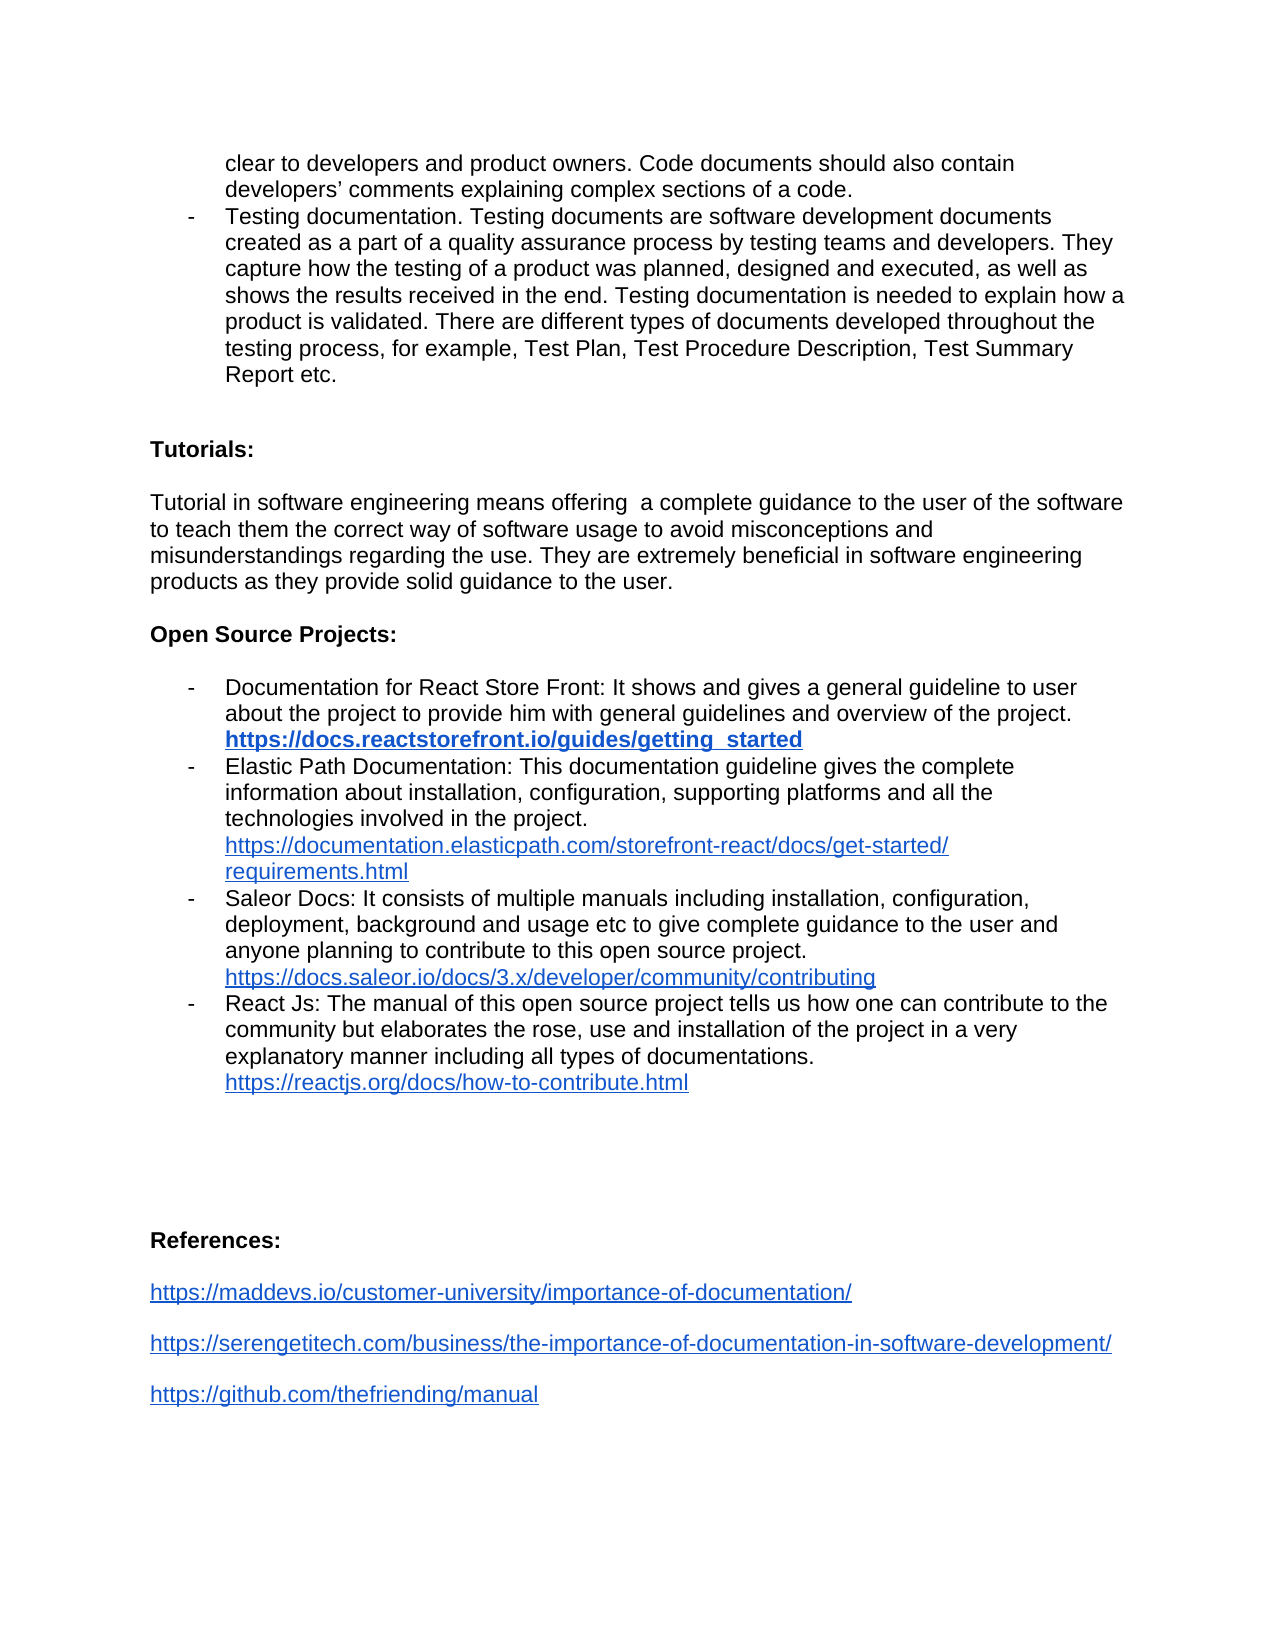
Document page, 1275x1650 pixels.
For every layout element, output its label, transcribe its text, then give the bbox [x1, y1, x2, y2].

text Tutorial in software engineering means offering a complete guidance to the user of the software to teach them the correct way of software usage to avoid misconceptions and misunderstandings regarding the use. They are extremely beneficial in software engineering products as they provide solid guidance to the user. [150, 489, 1125, 594]
text https://documentation.elasticpath.com/storefront-react/docs/get-started/requirements.html [225, 832, 1125, 884]
list Testing documentation. Testing documents are software development documents created as a part of a quality assurance process by testing teams and developers. They capture how the testing of a product was planned, designed and executed, as well as shows the results received in the end. Testing documentation is needed to explain how a product is validated. There are different types of documents developed throughout the testing process, for example, Test Plan, Test Procedure Description, Test Summary Report etc. [187, 203, 1125, 387]
list Elastic Path Documentation: This documentation guideline gives the complete information about installation, configuration, supporting platforms and all the technologies involved in the project. [187, 753, 1125, 832]
text https://docs.reactstorefront.io/guides/getting_started [150, 726, 1125, 753]
list Saleor Docs: It consists of multiple manuals including installation, configuration, deployment, background and usage etc to give complete guidance to the user and anyone planning to contribute to this open source project. [187, 884, 1125, 963]
list Documentation for React Store Front: It shows and gives a general guideline to user about the project to provide him with general guidelines and overview of the project. [187, 674, 1125, 726]
text https://serengetitech.com/business/the-importance-of-documentation-in-software-development/ [150, 1330, 1125, 1356]
text https://reactjs.org/docs/how-to-contribute.html [225, 1069, 1125, 1095]
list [187, 150, 1125, 203]
text https://github.com/thefriending/manual [150, 1381, 1125, 1407]
text References: [150, 1227, 1125, 1253]
list React Js: The manual of this open source project tells us how one can contribute to the community but elaborates the rose, use and installation of the project in a very explanatory manner including all types of documentations. [187, 990, 1125, 1069]
text Open Source Projects: [150, 621, 1125, 647]
text https://docs.saleor.io/docs/3.x/developer/community/contributing [225, 963, 1125, 990]
text Tutorials: [150, 436, 1125, 463]
text https://maddevs.io/customer-university/importance-of-documentation/ [150, 1278, 1125, 1305]
